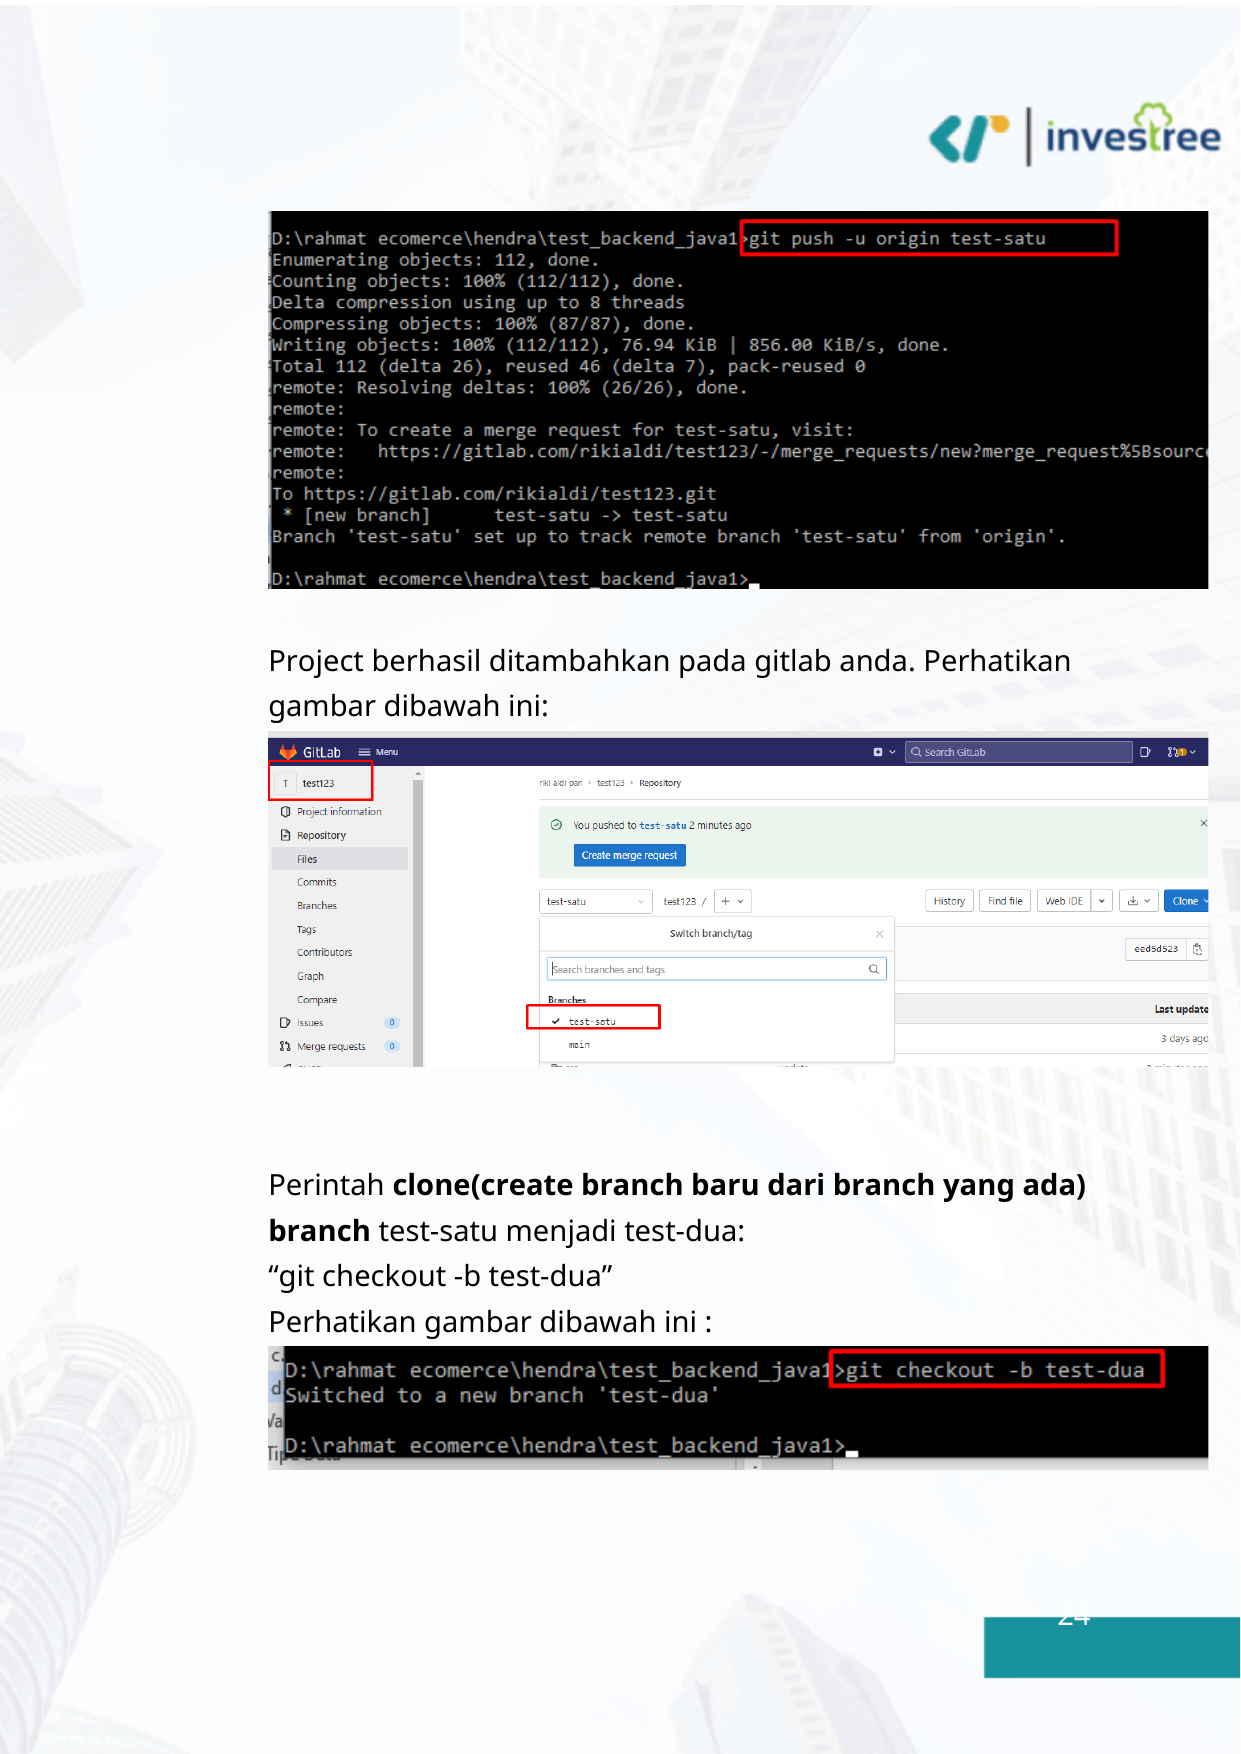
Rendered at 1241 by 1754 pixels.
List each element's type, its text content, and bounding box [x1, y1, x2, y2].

list Project berhasil ditambahkan pada gitlab anda. Perhatikan gambar dibawah ini: [268, 640, 1090, 725]
picture [0, 5, 1241, 1754]
list “git checkout -b test-dua” [268, 1255, 1090, 1295]
list Perhatikan gambar dibawah ini : [268, 1301, 1090, 1341]
list Perintah clone(create branch baru dari branch yang ada) branch test-satu menjadi test-dua: [268, 1164, 1090, 1249]
